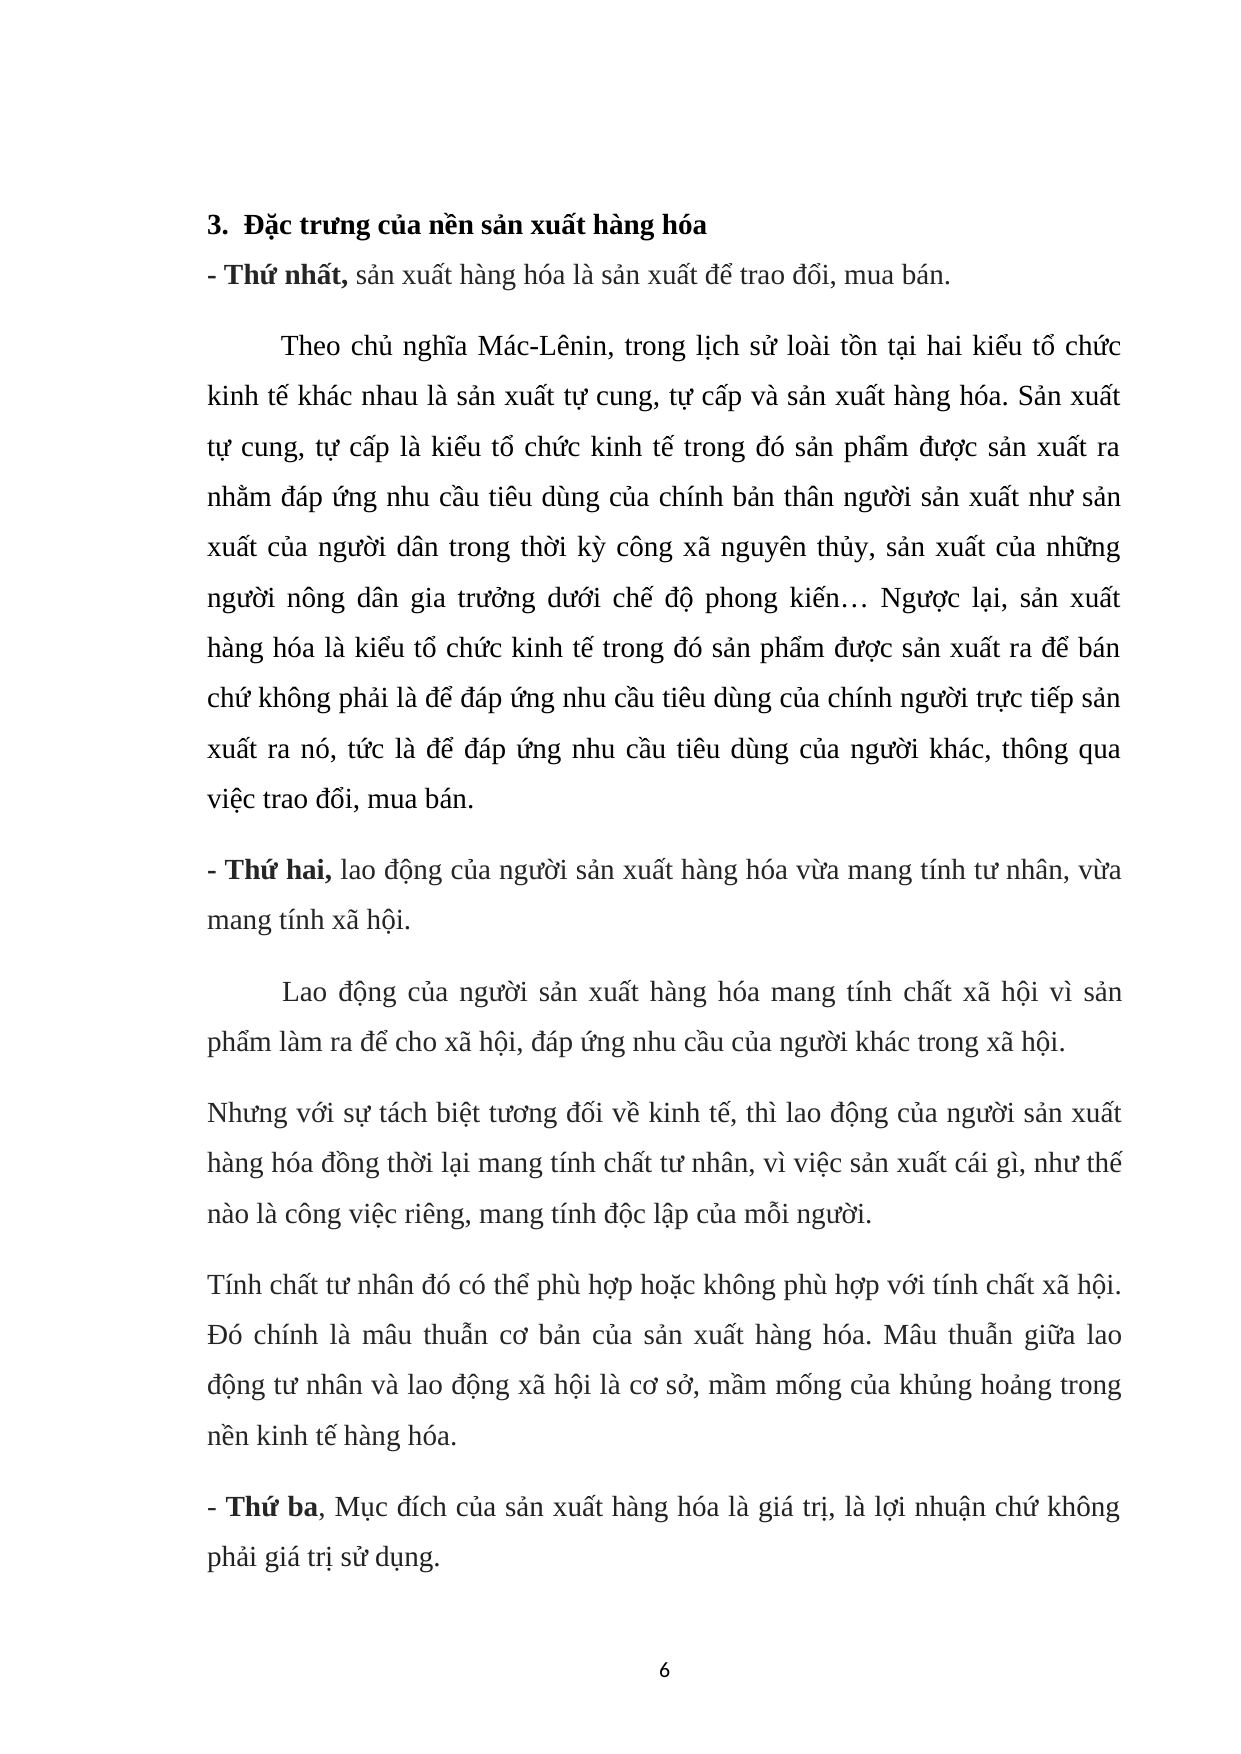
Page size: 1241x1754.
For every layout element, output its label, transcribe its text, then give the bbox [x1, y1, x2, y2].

text Tính chất tư nhân đó có thể phù hợp hoặc không phù hợp với tính chất xã hội. Đó chính là mâu thuẫn cơ bản của sản xuất hàng hóa. Mâu thuẫn giữa lao động tư nhân và lao động xã hội là cơ sở, mầm mống của khủng hoảng trong nền kinh tế hàng hóa. [207, 1267, 1122, 1451]
text - Thứ ba, Mục đích của sản xuất hàng hóa là giá trị, là lợi nhuận chứ không phải giá trị sử dụng. [207, 1489, 1122, 1573]
text - Thứ nhất, sản xuất hàng hóa là sản xuất để trao đổi, mua bán. [207, 257, 1122, 291]
text Theo chủ nghĩa Mác-Lênin, trong lịch sử loài tồn tại hai kiểu tổ chức kinh tế khác nhau là sản xuất tự cung, tự cấp và sản xuất hàng hóa. Sản xuất tự cung, tự cấp là kiểu tổ chức kinh tế trong đó sản phẩm được sản xuất ra nhằm đáp ứng nhu cầu tiêu dùng của chính bản thân người sản xuất như sản xuất của người dân trong thời kỳ công xã nguyên thủy, sản xuất của những người nông dân gia trưởng dưới chế độ phong kiến… Ngược lại, sản xuất hàng hóa là kiểu tổ chức kinh tế trong đó sản phẩm được sản xuất ra để bán chứ không phải là để đáp ứng nhu cầu tiêu dùng của chính người trực tiếp sản xuất ra nó, tức là để đáp ứng nhu cầu tiêu dùng của người khác, thông qua việc trao đổi, mua bán. [207, 328, 1122, 814]
text Nhưng với sự tách biệt tương đối về kinh tế, thì lao động của người sản xuất hàng hóa đồng thời lại mang tính chất tư nhân, vì việc sản xuất cái gì, như thế nào là công việc riêng, mang tính độc lập của mỗi người. [207, 1095, 1122, 1229]
text Lao động của người sản xuất hàng hóa mang tính chất xã hội vì sản phẩm làm ra để cho xã hội, đáp ứng nhu cầu của người khác trong xã hội. [207, 974, 1122, 1057]
text - Thứ hai, lao động của người sản xuất hàng hóa vừa mang tính tư nhân, vừa mang tính xã hội. [207, 852, 1122, 936]
subtitle 3. Đặc trưng của nền sản xuất hàng hóa [207, 207, 1122, 240]
